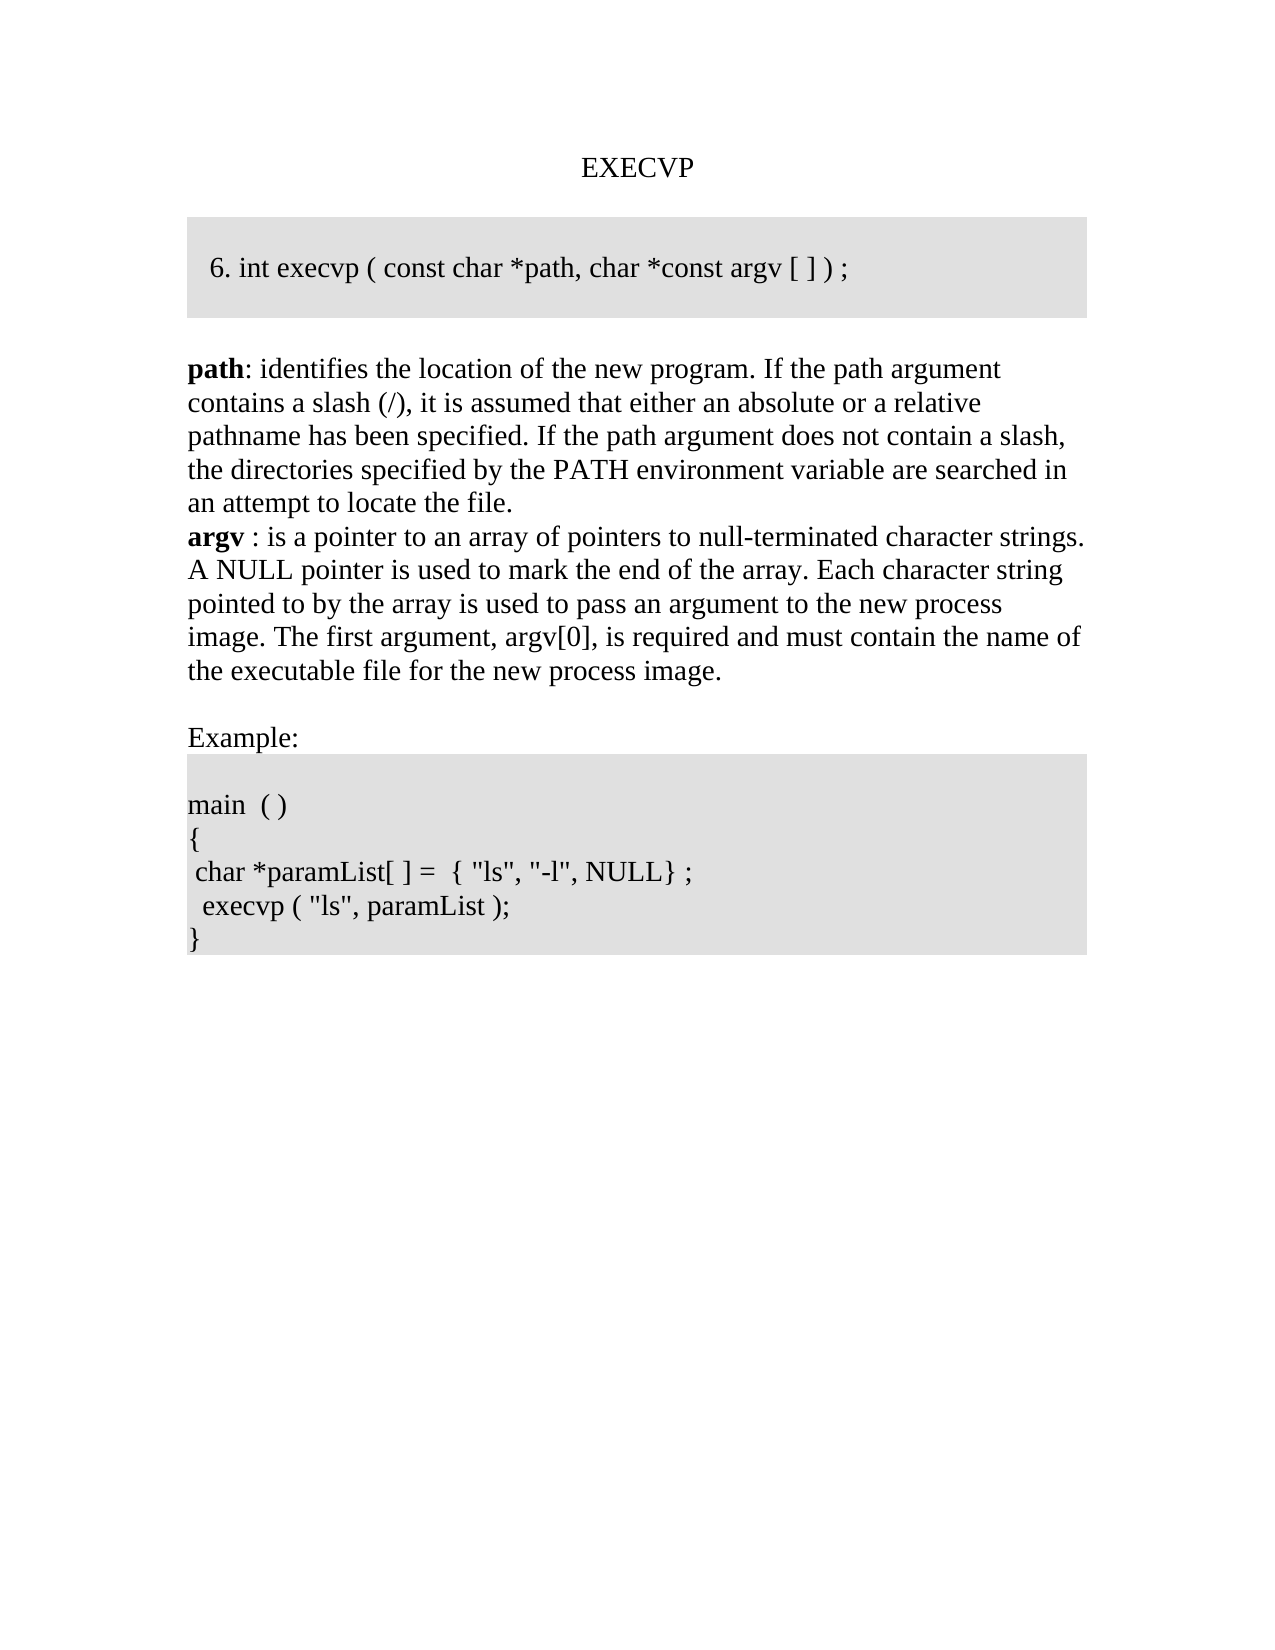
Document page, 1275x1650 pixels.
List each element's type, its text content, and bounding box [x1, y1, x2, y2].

text EXECVP [187, 150, 1087, 183]
text char *paramList[ ] = { "ls", "-l", NULL} ; [187, 854, 1087, 888]
text } [187, 921, 1087, 955]
text main ( ) [187, 787, 1087, 821]
text argv : is a pointer to an array of pointers to null-terminated character strings. A NULL pointer is used to mark the end of the array. Each character string pointed to by the array is used to pass an argument to the new process image. The first argument, argv[0], is required and must contain the name of the executable file for the new process image. [187, 519, 1087, 687]
text { [187, 821, 1087, 854]
text Example: [187, 720, 1087, 754]
text path: identifies the location of the new program. If the path argument contains a slash (/), it is assumed that either an absolute or a relative pathname has been specified. If the path argument does not contain a slash, the directories specified by the PATH environment variable are searched in an attempt to locate the file. [187, 351, 1087, 519]
text 6. int execvp ( const char *path, char *const argv [ ] ) ; [187, 251, 1087, 284]
text execvp ( "ls", paramList ); [187, 888, 1087, 921]
